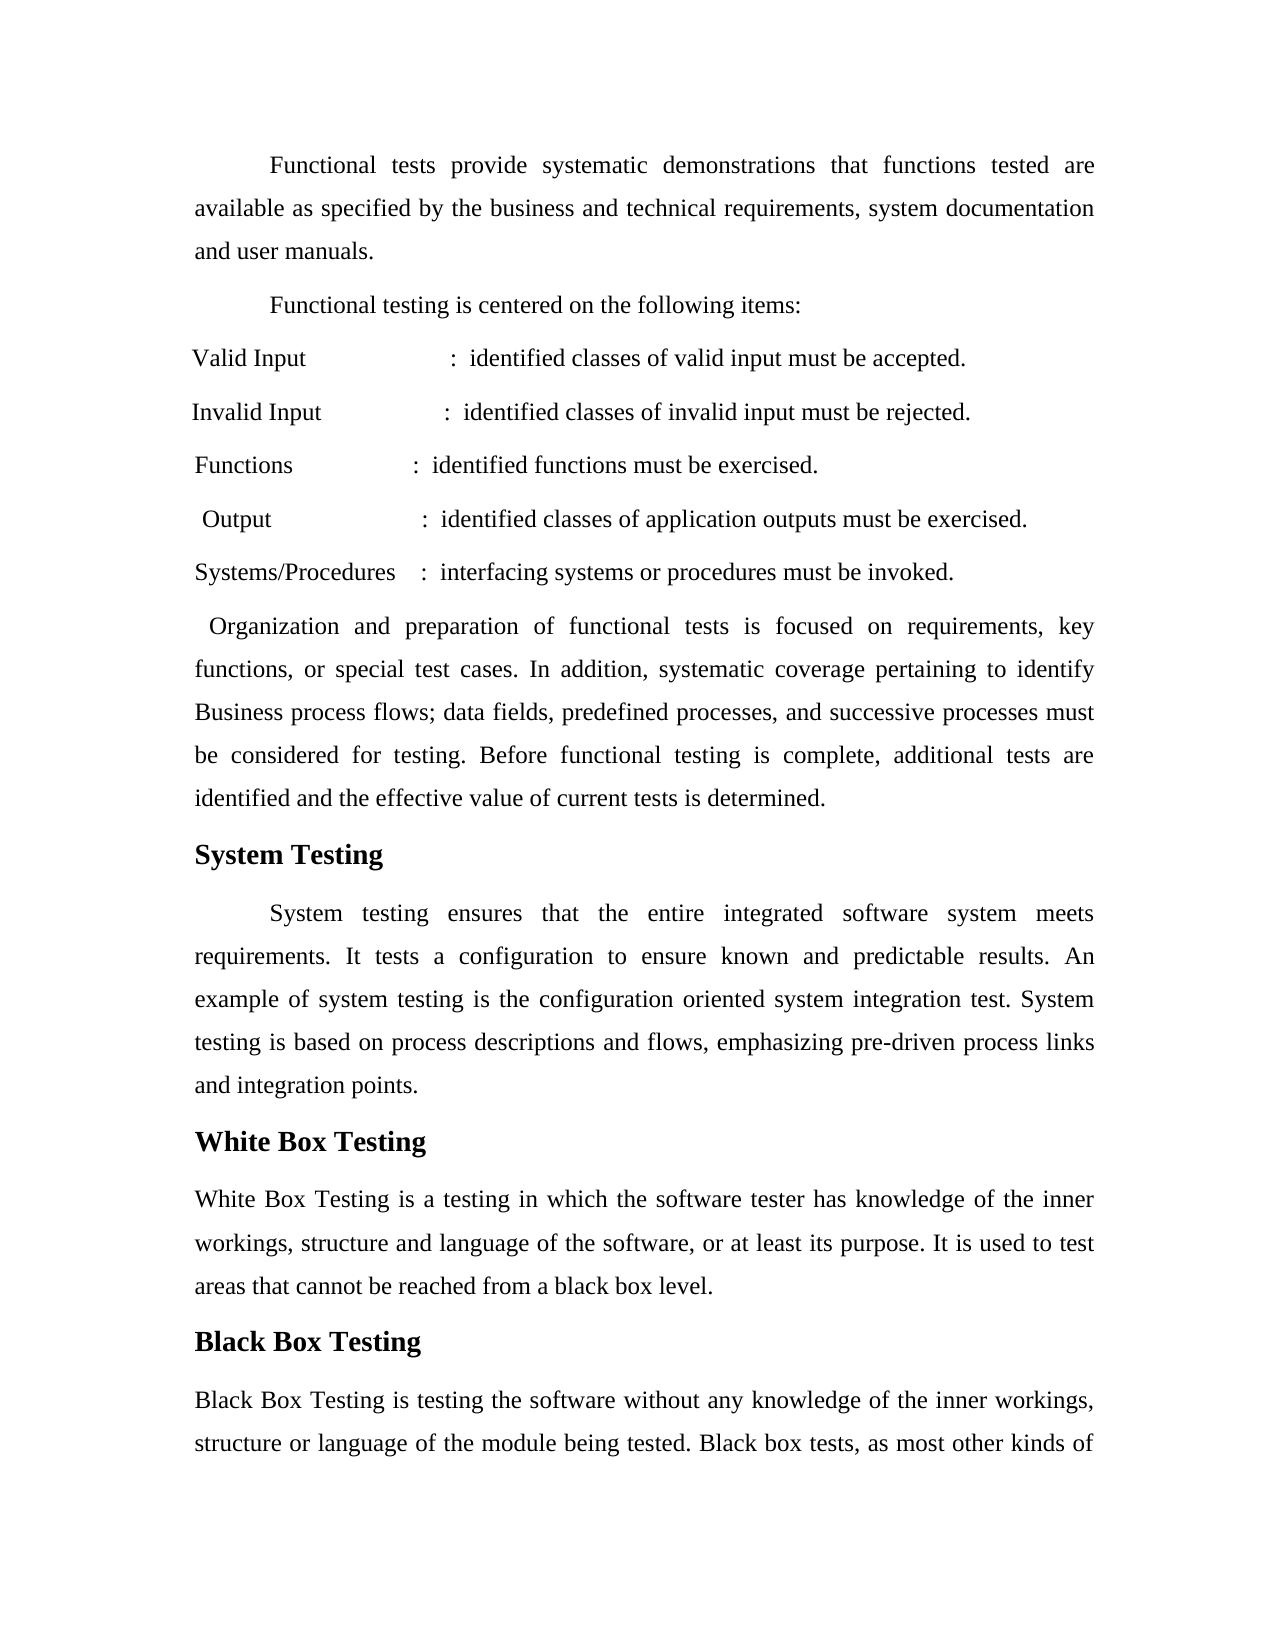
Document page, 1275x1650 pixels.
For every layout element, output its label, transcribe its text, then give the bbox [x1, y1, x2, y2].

text Black Box Testing [194, 1324, 1096, 1358]
text Functional testing is centered on the following items: [194, 290, 1096, 318]
text Valid Input : identified classes of valid input must be accepted. [191, 343, 1096, 372]
text System Testing [194, 837, 1096, 871]
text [194, 1385, 1096, 1457]
text White Box Testing is a testing in which the software tester has knowledge of the inner workings, structure and language of the software, or at least its purpose. It is used to test areas that cannot be reached from a black box level. [194, 1184, 1096, 1299]
text Invalid Input : identified classes of invalid input must be rejected. [191, 397, 1096, 426]
text output Output : identified classes of application outputs must be exercised. [0, 504, 1096, 533]
text Functional tests provide systematic demonstrations that functions tested are available as specified by the business and technical requirements, system documentation and user manuals. [194, 150, 1096, 265]
text Systems/Procedures : interfacing systems or procedures must be invoked. [194, 557, 1096, 586]
text Organization and preparation of functional tests is focused on requirements, key functions, or special test cases. In addition, systematic coverage pertaining to identify Business process flows; data fields, predefined processes, and successive processes must be considered for testing. Before functional testing is complete, additional tests are identified and the effective value of current tests is determined. [194, 611, 1096, 812]
text White Box Testing [194, 1124, 1096, 1157]
text System testing ensures that the entire integrated software system meets requirements. It tests a configuration to ensure known and predictable results. An example of system testing is the configuration oriented system integration test. System testing is based on process descriptions and flows, emphasizing pre-driven process links and integration points. [194, 898, 1096, 1099]
text Functions : identified functions must be exercised. [194, 450, 1096, 479]
